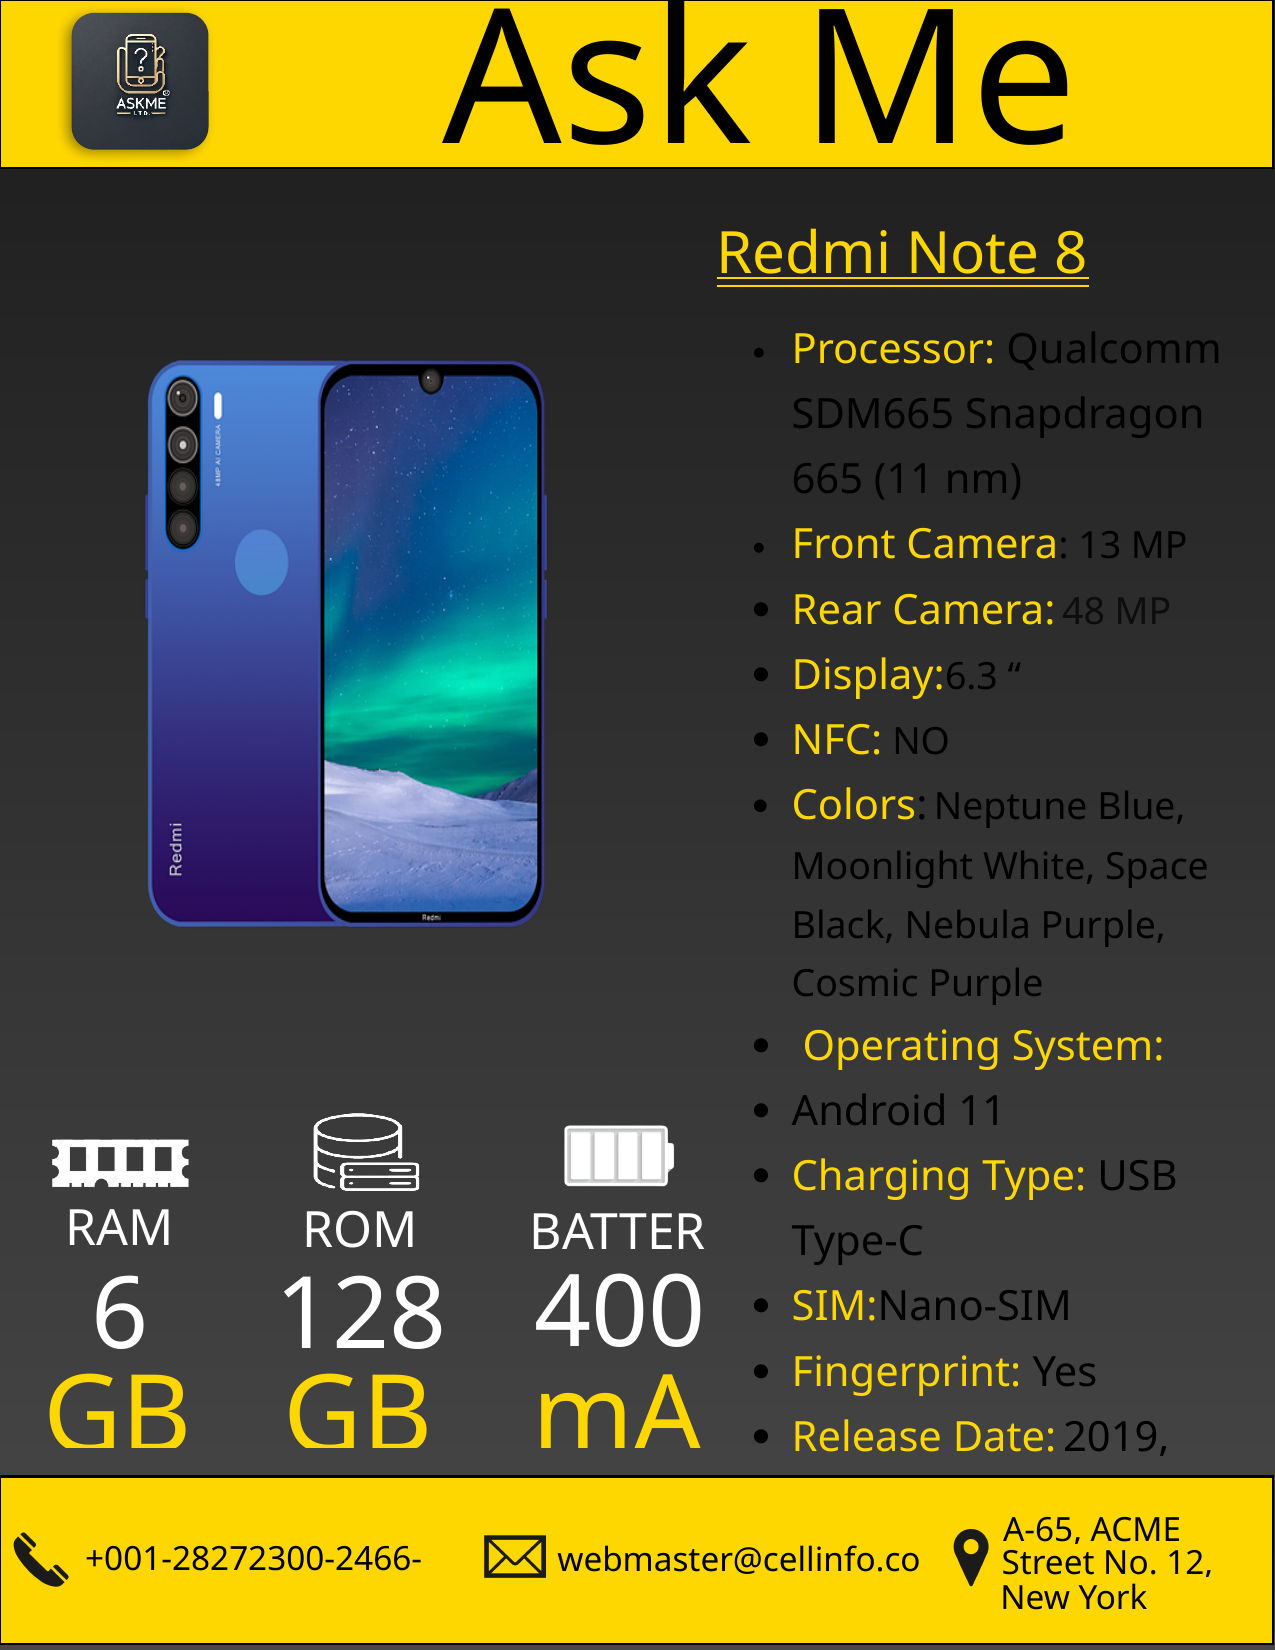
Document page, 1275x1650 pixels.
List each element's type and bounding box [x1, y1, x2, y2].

picture [71, 12, 209, 150]
picture [538, 1074, 701, 1237]
picture [538, 1217, 553, 1228]
picture [313, 1113, 420, 1191]
picture [695, 1228, 701, 1237]
picture [931, 1517, 1011, 1598]
picture [538, 1232, 554, 1237]
picture [572, 1219, 583, 1234]
picture [12, 312, 744, 991]
picture [29, 1072, 211, 1254]
picture [478, 1520, 552, 1593]
picture [1006, 1590, 1011, 1598]
picture [683, 1217, 697, 1230]
picture [8, 1527, 74, 1592]
